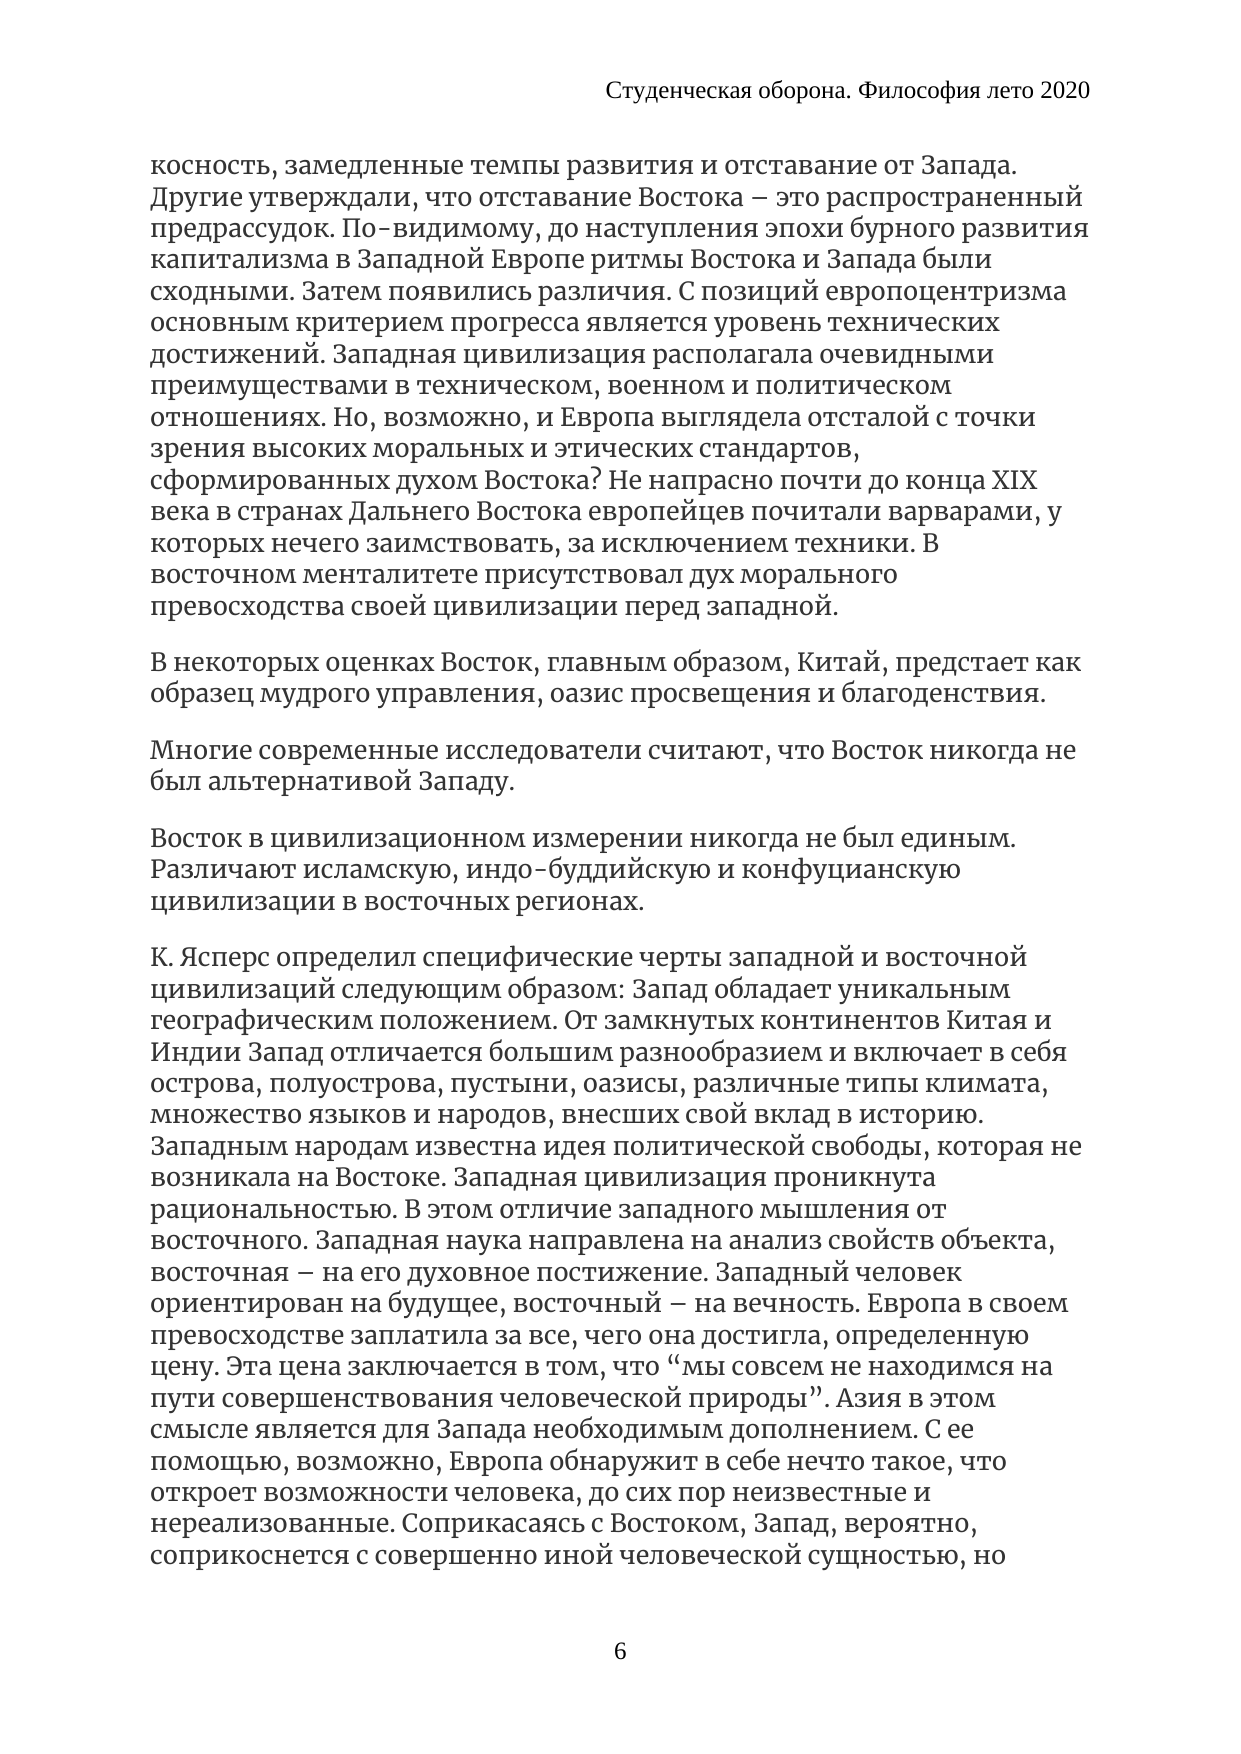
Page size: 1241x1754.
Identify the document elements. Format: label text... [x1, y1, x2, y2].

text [150, 942, 1090, 1571]
text Восток в цивилизационном измерении никогда не был единым. Различают исламскую, индо-буддийскую и конфуцианскую цивилизации в восточных регионах. [150, 823, 1090, 917]
text В некоторых оценках Восток, главным образом, Китай, предстает как образец мудрого управления, оазис просвещения и благоденствия. [150, 647, 1090, 710]
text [150, 150, 1090, 622]
text Многие современные исследователи считают, что Восток никогда не был альтернативой Западу. [150, 735, 1090, 798]
